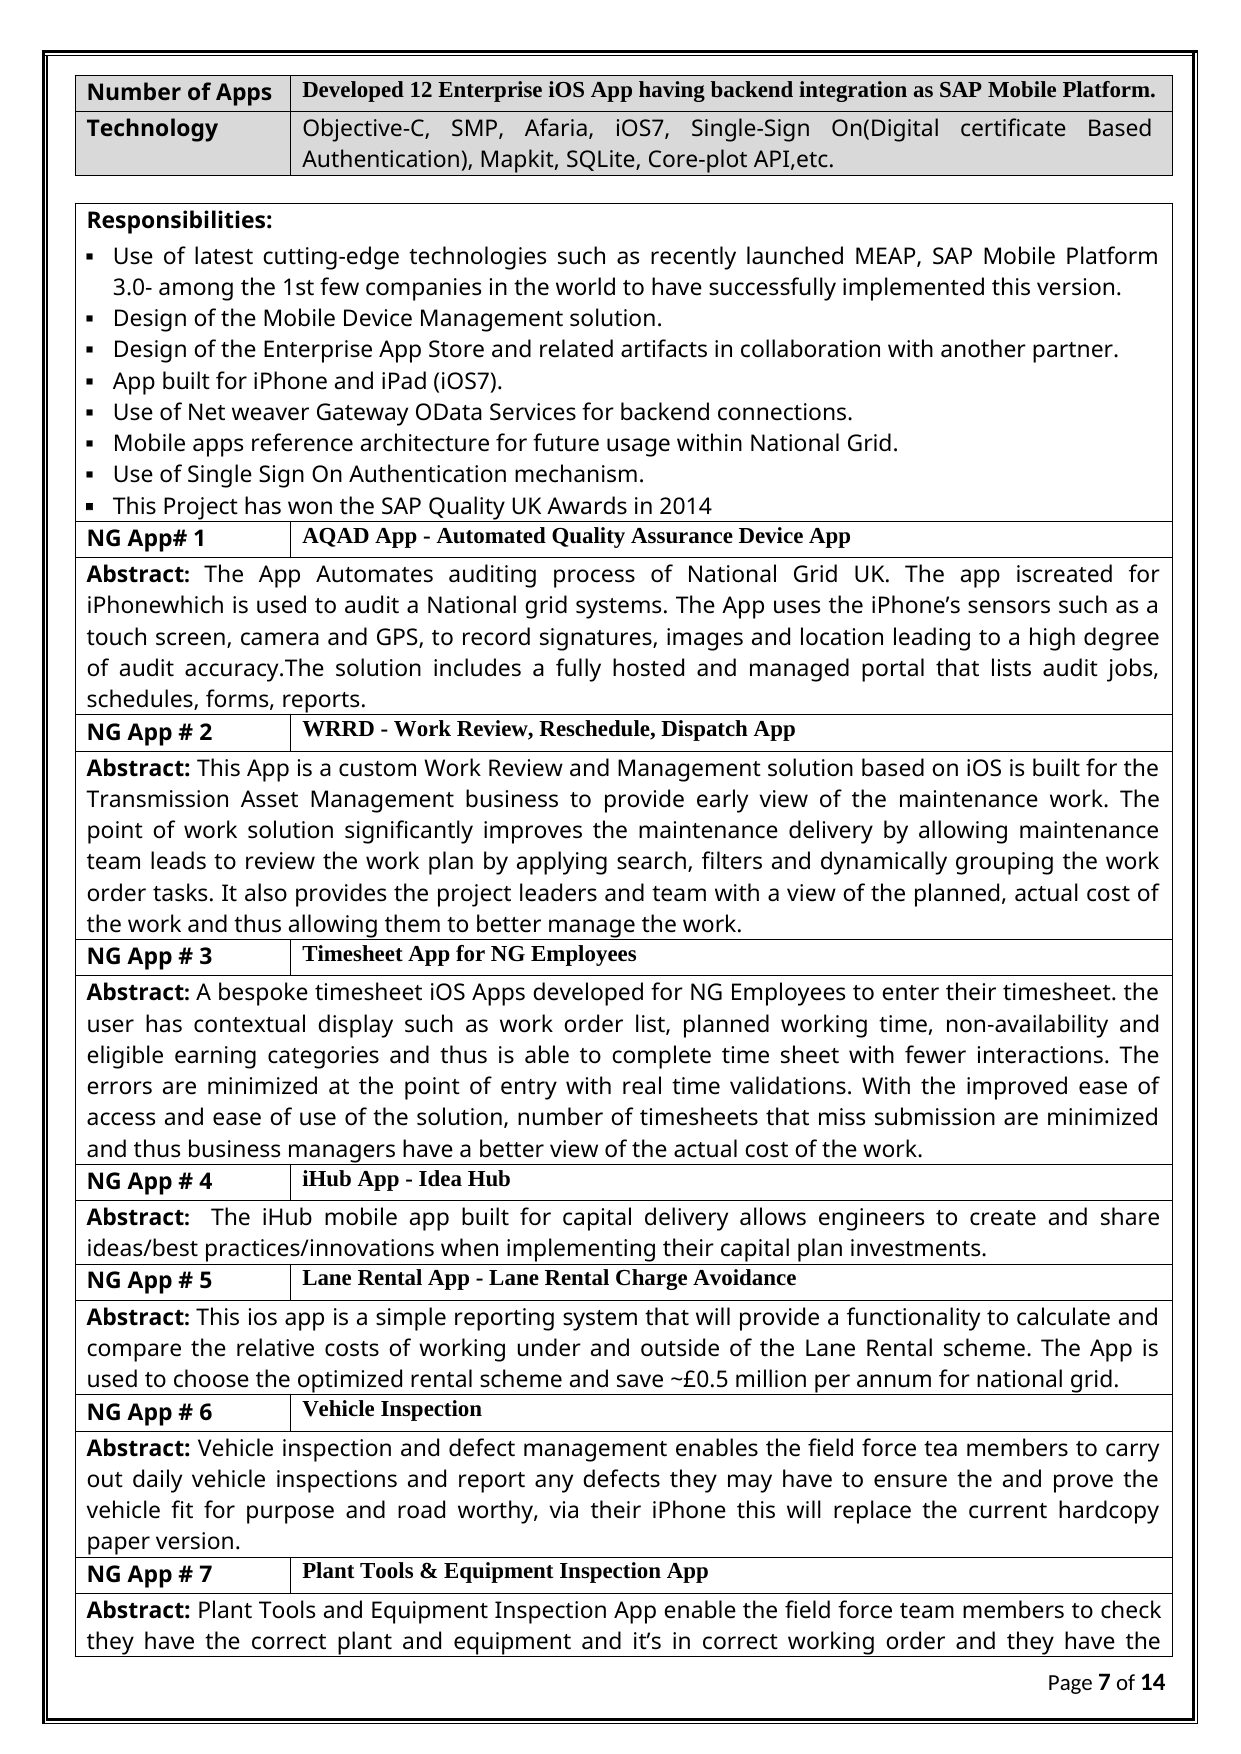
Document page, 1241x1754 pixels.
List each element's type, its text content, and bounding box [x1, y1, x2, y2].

table_cell WRRD - Work Review, Reschedule, Dispatch App [291, 715, 1172, 751]
table_header Responsibilities: Use of latest cutting-edge technologies such as recently launched MEAP, SAP Mobile Platform 3.0- among the 1st few companies in the world to have successfully implemented this version. Design of the Mobile Device Management solution. Design of the Enterprise App Store and related artifacts in collaboration with another partner. App built for iPhone and iPad (iOS7). Use of Net weaver Gateway OData Services for backend connections. Mobile apps reference architecture for future usage within National Grid. Use of Single Sign On Authentication mechanism. This Project has won the SAP Quality UK Awards in 2014 [76, 204, 1172, 521]
table_cell Abstract: This ios app is a simple reporting system that will provide a functionality to calculate and compare the relative costs of working under and outside of the Lane Rental scheme. The App is used to choose the optimized rental scheme and save ~£0.5 million per annum for national grid. [76, 1301, 1172, 1394]
table_cell NG App # 6 [76, 1395, 290, 1431]
table_cell NG App # 5 [76, 1265, 290, 1299]
table_cell Objective-C, SMP, Afaria, iOS7, Single-Sign On(Digital certificate Based Authentication), Mapkit, SQLite, Core-plot API,etc. [291, 112, 1172, 175]
table_cell NG App # 3 [76, 940, 290, 975]
table_cell AQAD App - Automated Quality Assurance Device App [291, 522, 1172, 557]
table_cell Plant Tools & Equipment Inspection App [291, 1558, 1172, 1593]
table_cell Number of Apps [76, 76, 290, 111]
table_cell NG App # 4 [76, 1165, 290, 1200]
table_cell Abstract: The iHub mobile app built for capital delivery allows engineers to create and share ideas/best practices/innovations when implementing their capital plan investments. [76, 1201, 1172, 1263]
table_cell Developed 12 Enterprise iOS App having backend integration as SAP Mobile Platform. [291, 76, 1172, 111]
table_cell Abstract: A bespoke timesheet iOS Apps developed for NG Employees to enter their timesheet. the user has contextual display such as work order list, planned working time, non-availability and eligible earning categories and thus is able to complete time sheet with fewer interactions. The errors are minimized at the point of entry with real time validations. With the improved ease of access and ease of use of the solution, number of timesheets that miss submission are minimized and thus business managers have a better view of the actual cost of the work. [76, 976, 1172, 1164]
table_cell Abstract: This App is a custom Work Review and Management solution based on iOS is built for the Transmission Asset Management business to provide early view of the maintenance work. The point of work solution significantly improves the maintenance delivery by allowing maintenance team leads to review the work plan by applying search, filters and dynamically grouping the work order tasks. It also provides the project leaders and team with a view of the planned, actual cost of the work and thus allowing them to better manage the work. [76, 752, 1172, 939]
table_cell Lane Rental App - Lane Rental Charge Avoidance [291, 1265, 1172, 1299]
table_cell iHub App - Idea Hub [291, 1165, 1172, 1200]
table_cell NG App # 2 [76, 715, 290, 751]
table_cell Abstract: The App Automates auditing process of National Grid UK. The app iscreated for iPhonewhich is used to audit a National grid systems. The App uses the iPhone’s sensors such as a touch screen, camera and GPS, to record signatures, images and location leading to a high degree of audit accuracy.The solution includes a fully hosted and managed portal that lists audit jobs, schedules, forms, reports. [76, 558, 1172, 714]
table_cell Vehicle Inspection [291, 1395, 1172, 1431]
table_cell Technology [76, 112, 290, 175]
table_cell NG App # 7 [76, 1558, 290, 1593]
table_cell NG App# 1 [76, 522, 290, 557]
table_cell Abstract: Vehicle inspection and defect management enables the field force tea members to carry out daily vehicle inspections and report any defects they may have to ensure the and prove the vehicle fit for purpose and road worthy, via their iPhone this will replace the current hardcopy paper version. [76, 1432, 1172, 1557]
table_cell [76, 1594, 1172, 1656]
table_cell Timesheet App for NG Employees [291, 940, 1172, 975]
